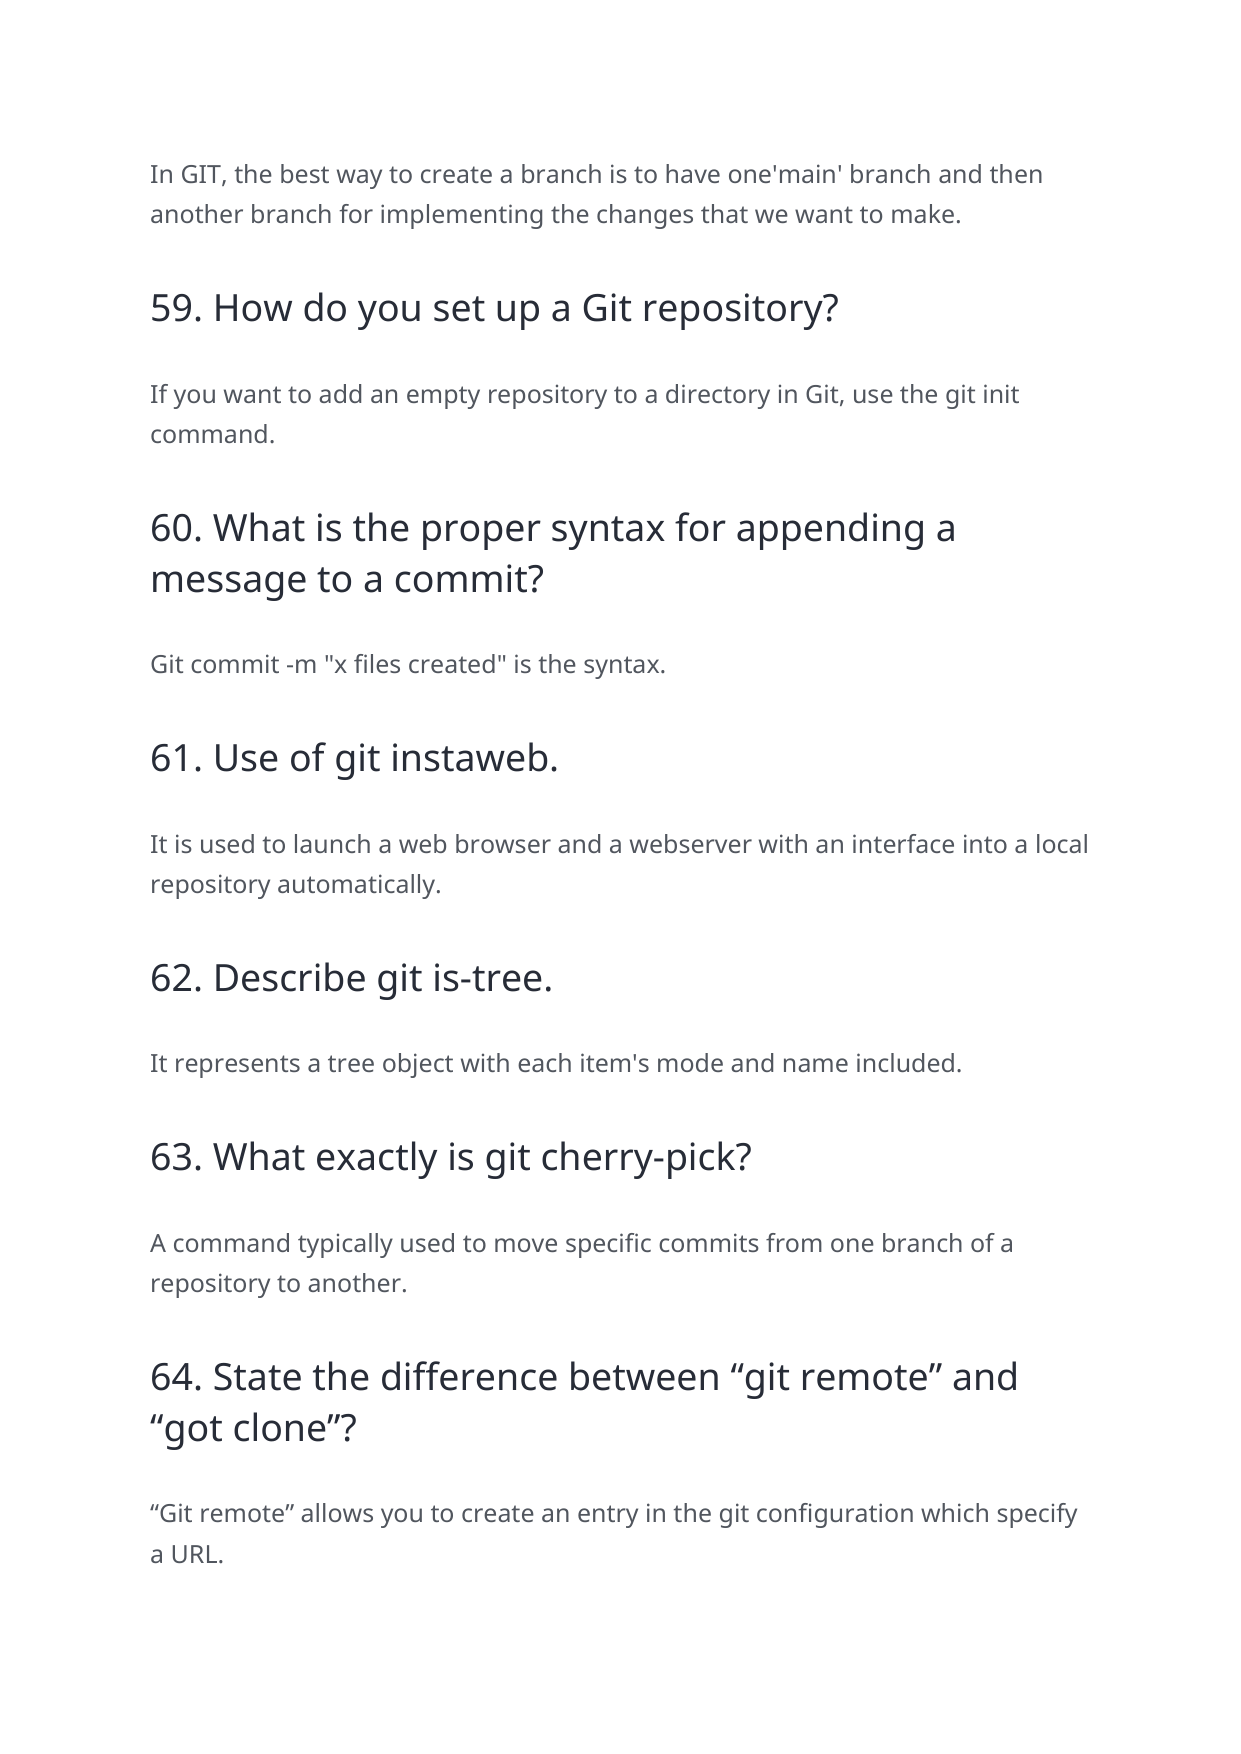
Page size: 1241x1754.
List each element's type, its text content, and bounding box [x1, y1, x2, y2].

text A command typically used to move specific commits from one branch of a repository to another. [150, 1219, 1090, 1300]
subtitle 60. What is the proper syntax for appending a message to a commit? [150, 501, 1090, 603]
text It represents a tree object with each item's mode and name included. [150, 1039, 1090, 1080]
subtitle 61. Use of git instaweb. [150, 731, 1090, 782]
subtitle 59. How do you set up a Git repository? [150, 281, 1090, 332]
text In GIT, the best way to create a branch is to have one'main' branch and then another branch for implementing the changes that we want to make. [150, 150, 1090, 231]
subtitle 63. What exactly is git cherry-pick? [150, 1130, 1090, 1181]
text It is used to launch a web browser and a webserver with an interface into a local repository automatically. [150, 820, 1090, 901]
subtitle 62. Describe git is-tree. [150, 951, 1090, 1002]
subtitle 64. State the difference between “git remote” and “got clone”? [150, 1350, 1090, 1452]
text Git commit -m "x files created" is the syntax. [150, 641, 1090, 681]
text If you want to add an empty repository to a directory in Git, use the git init command. [150, 370, 1090, 451]
text “Git remote” allows you to create an entry in the git configuration which specify a URL. [150, 1489, 1090, 1571]
